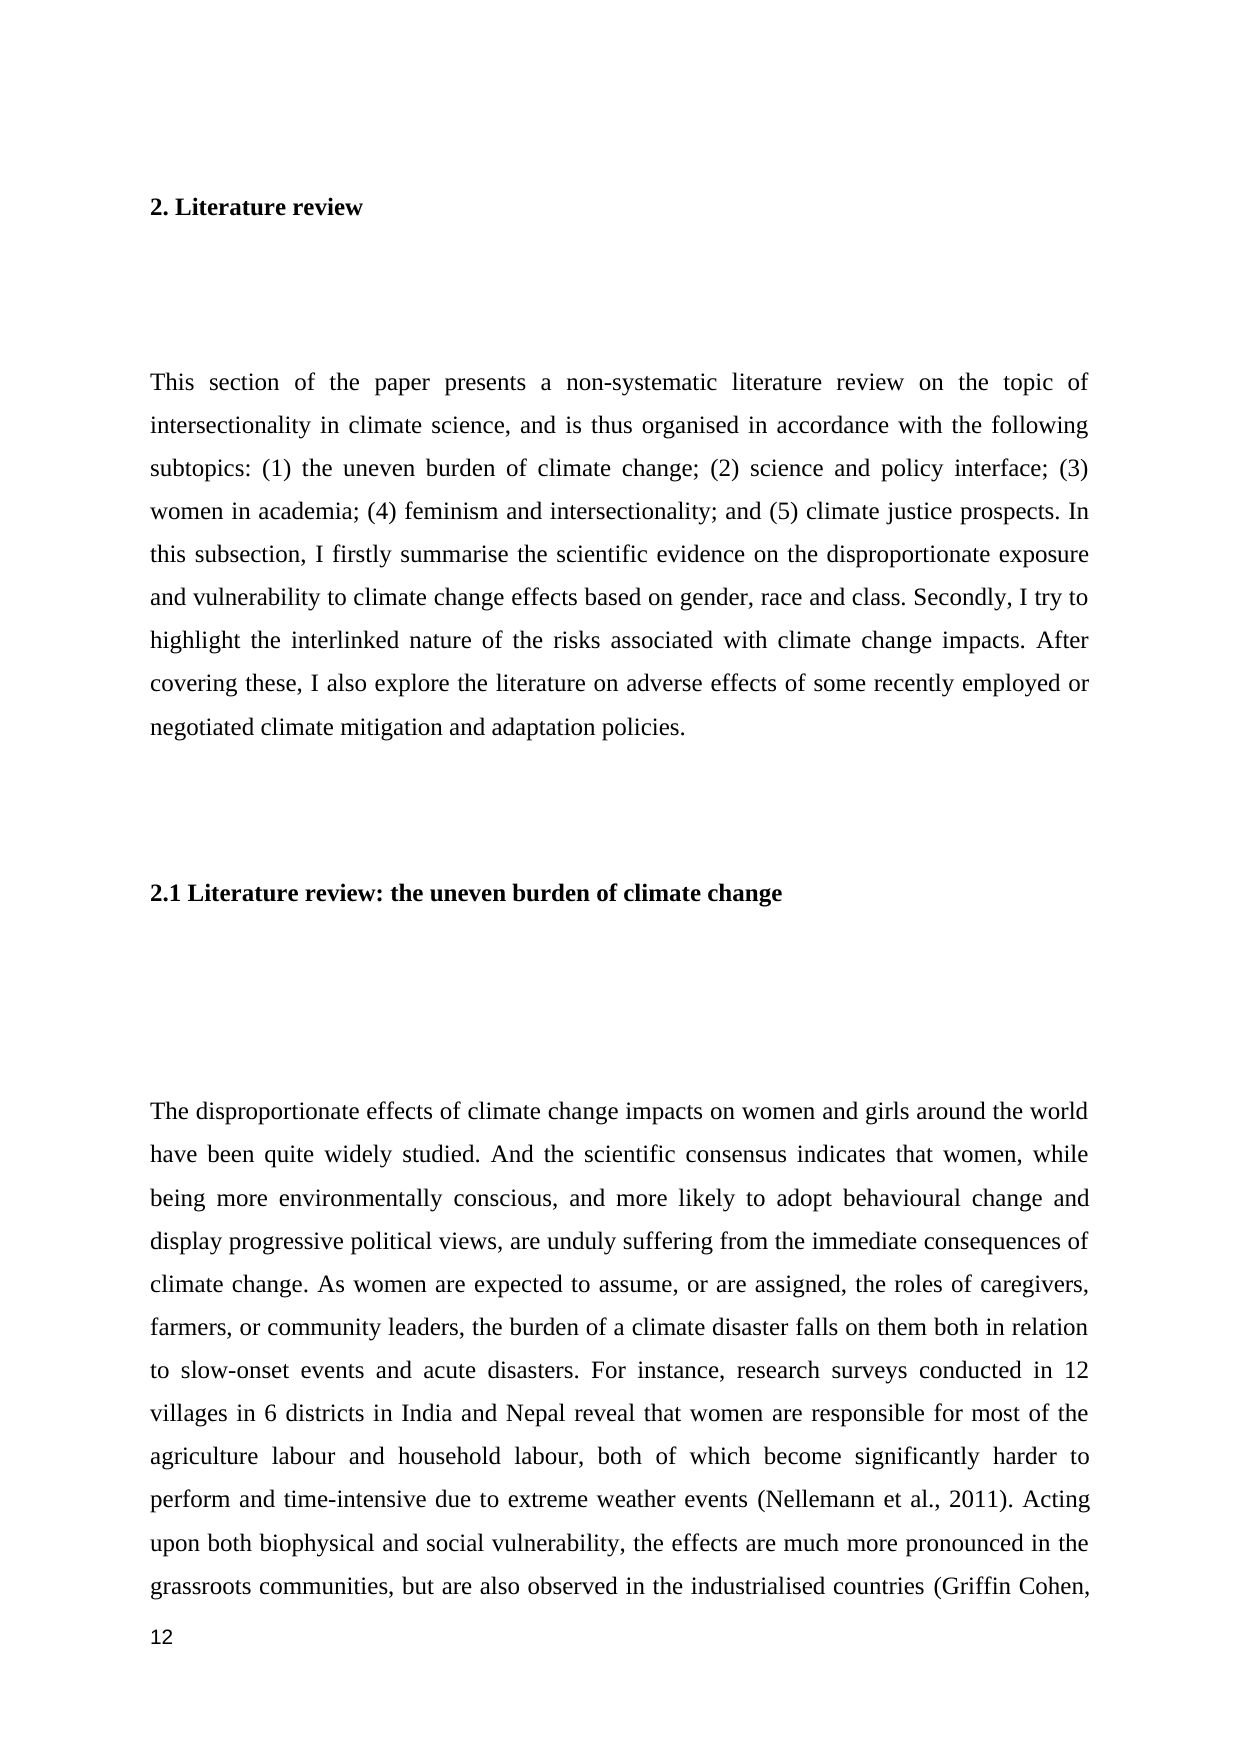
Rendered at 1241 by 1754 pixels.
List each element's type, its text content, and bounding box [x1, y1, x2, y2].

subtitle 2. Literature review [150, 192, 1090, 220]
text This section of the paper presents a non-systematic literature review on the topic of intersectionality in climate science, and is thus organised in accordance with the following subtopics: (1) the uneven burden of climate change; (2) science and policy interface; (3) women in academia; (4) feminism and intersectionality; and (5) climate justice prospects. In this subsection, I firstly summarise the scientific evidence on the disproportionate exposure and vulnerability to climate change effects based on gender, race and class. Secondly, I try to highlight the interlinked nature of the risks associated with climate change impacts. After covering these, I also explore the literature on adverse effects of some recently employed or negotiated climate mitigation and adaptation policies. [150, 367, 1090, 740]
subtitle 2.1 Literature review: the uneven burden of climate change [150, 878, 1090, 907]
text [150, 1096, 1090, 1599]
